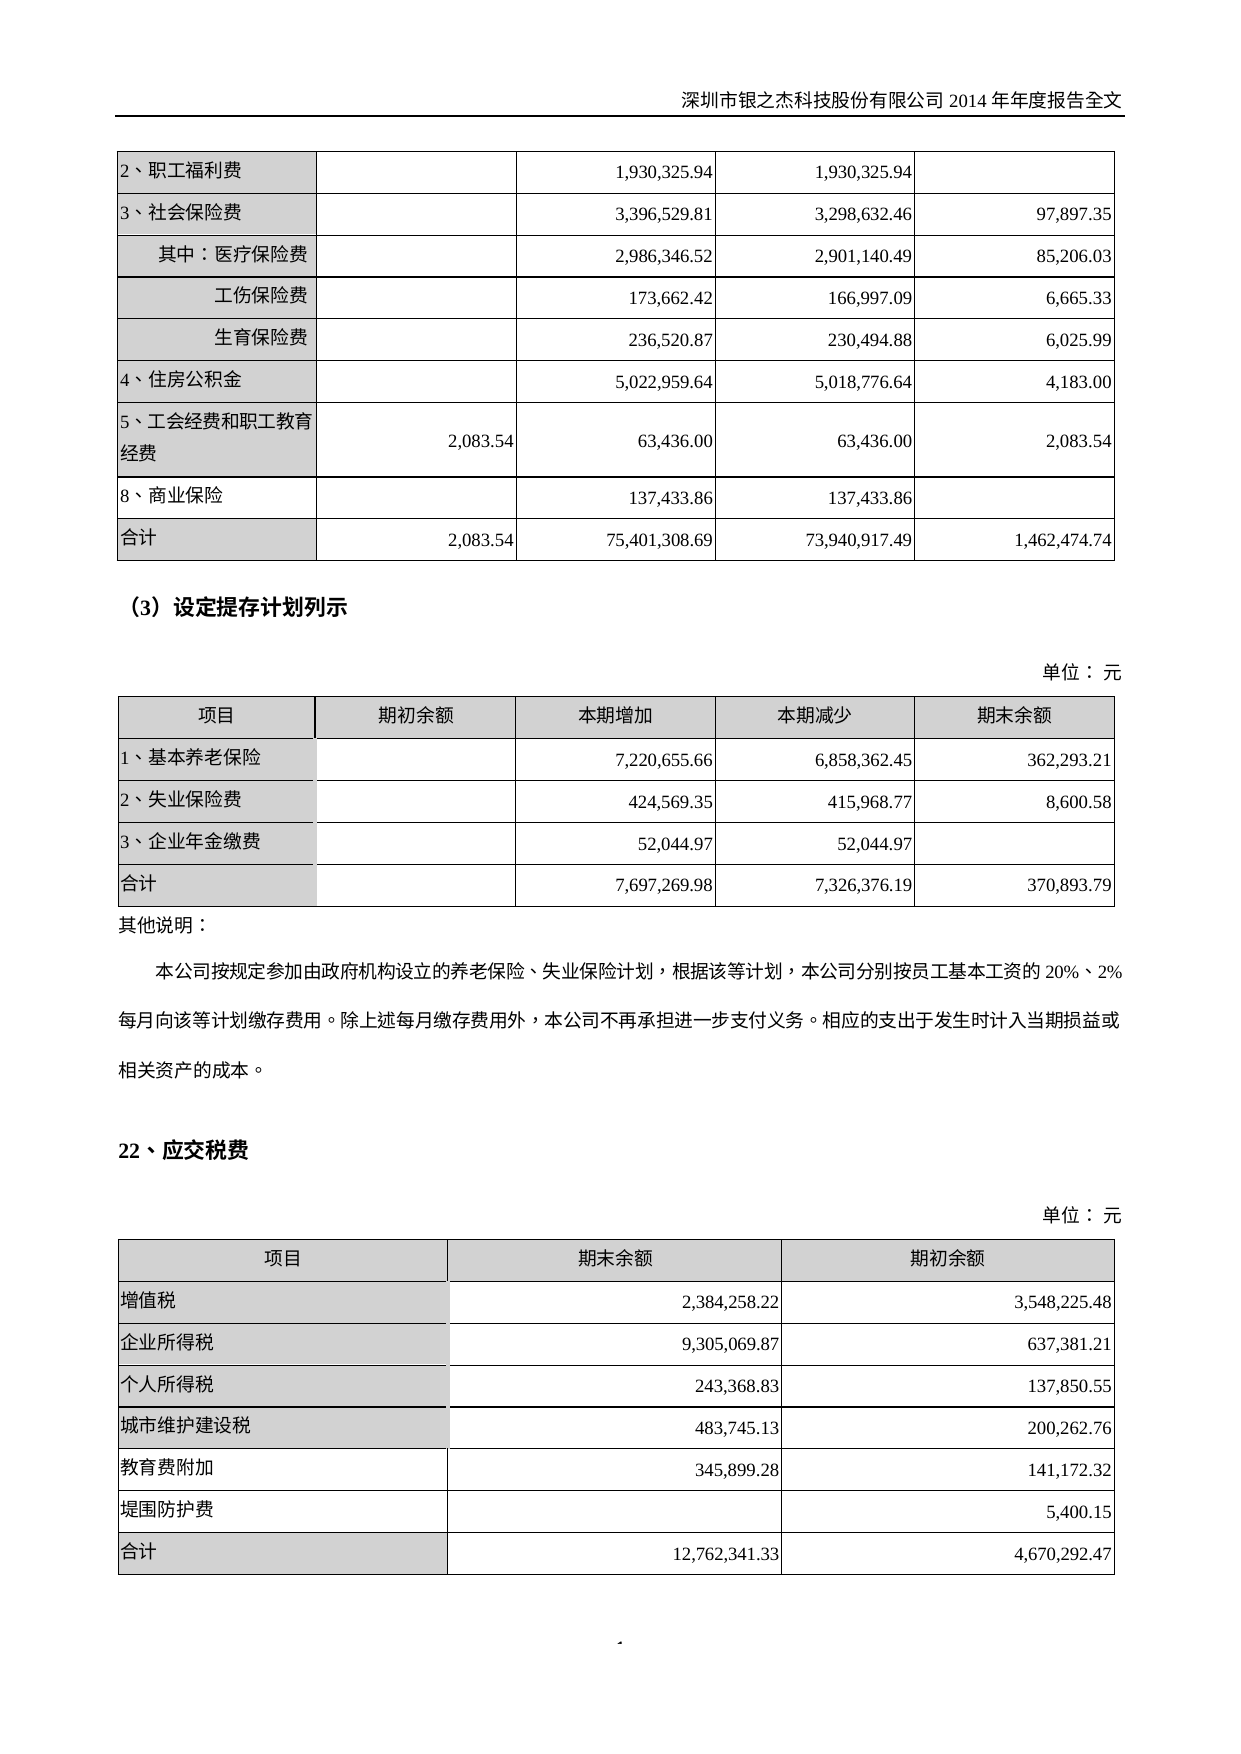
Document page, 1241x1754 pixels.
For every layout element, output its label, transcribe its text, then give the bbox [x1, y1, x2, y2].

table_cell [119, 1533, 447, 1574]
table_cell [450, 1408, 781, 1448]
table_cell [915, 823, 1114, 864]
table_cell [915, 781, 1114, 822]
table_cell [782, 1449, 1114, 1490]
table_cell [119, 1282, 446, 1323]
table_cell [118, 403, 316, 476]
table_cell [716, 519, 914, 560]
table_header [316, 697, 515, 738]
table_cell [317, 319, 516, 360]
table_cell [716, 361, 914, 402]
text 其他说明： [118, 912, 1138, 937]
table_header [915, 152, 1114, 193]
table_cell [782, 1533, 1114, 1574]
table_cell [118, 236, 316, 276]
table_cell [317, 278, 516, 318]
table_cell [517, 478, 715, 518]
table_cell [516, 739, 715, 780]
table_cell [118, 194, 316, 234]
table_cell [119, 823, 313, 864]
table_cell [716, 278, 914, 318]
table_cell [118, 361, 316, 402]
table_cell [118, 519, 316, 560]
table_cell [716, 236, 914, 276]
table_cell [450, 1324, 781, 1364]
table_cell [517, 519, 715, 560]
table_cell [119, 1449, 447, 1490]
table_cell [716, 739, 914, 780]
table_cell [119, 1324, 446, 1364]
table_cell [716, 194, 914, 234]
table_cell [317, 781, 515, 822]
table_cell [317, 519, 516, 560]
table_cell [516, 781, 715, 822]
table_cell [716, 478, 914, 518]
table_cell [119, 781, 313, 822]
text 单位： 元 [102, 659, 1122, 685]
subtitle 22、应交税费 [118, 1134, 1138, 1164]
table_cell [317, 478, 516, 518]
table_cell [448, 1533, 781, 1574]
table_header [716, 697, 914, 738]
text 单位： 元 [102, 1202, 1122, 1228]
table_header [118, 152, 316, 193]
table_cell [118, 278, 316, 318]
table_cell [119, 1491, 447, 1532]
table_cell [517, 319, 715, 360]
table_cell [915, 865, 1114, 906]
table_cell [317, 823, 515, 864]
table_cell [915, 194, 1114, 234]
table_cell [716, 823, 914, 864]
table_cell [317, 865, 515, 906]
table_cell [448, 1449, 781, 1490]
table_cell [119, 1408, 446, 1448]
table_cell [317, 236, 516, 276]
subtitle （3）设定提存计划列示 [118, 592, 1138, 622]
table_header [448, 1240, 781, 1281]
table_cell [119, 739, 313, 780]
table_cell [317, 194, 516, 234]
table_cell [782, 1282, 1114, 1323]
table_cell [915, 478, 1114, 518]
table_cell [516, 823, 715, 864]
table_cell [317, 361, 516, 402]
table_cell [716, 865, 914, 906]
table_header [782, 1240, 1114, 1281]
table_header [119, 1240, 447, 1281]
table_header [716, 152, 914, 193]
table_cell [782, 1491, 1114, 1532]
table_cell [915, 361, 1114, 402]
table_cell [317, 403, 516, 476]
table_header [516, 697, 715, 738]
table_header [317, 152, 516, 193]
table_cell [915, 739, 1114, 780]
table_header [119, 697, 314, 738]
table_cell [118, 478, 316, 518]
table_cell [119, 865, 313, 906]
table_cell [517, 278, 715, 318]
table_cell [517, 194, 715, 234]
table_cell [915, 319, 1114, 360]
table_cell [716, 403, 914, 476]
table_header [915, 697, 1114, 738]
text 本公司按规定参加由政府机构设立的养老保险、失业保险计划，根据该等计划，本公司分别按员工基本工资的20%、2% 每月向该等计划缴存费用。除上述每月缴存费用外，本公司不再承担进一步支付义务。相应的支出于发生时计入当期损益或 相关资产的成本。 [118, 958, 1123, 1082]
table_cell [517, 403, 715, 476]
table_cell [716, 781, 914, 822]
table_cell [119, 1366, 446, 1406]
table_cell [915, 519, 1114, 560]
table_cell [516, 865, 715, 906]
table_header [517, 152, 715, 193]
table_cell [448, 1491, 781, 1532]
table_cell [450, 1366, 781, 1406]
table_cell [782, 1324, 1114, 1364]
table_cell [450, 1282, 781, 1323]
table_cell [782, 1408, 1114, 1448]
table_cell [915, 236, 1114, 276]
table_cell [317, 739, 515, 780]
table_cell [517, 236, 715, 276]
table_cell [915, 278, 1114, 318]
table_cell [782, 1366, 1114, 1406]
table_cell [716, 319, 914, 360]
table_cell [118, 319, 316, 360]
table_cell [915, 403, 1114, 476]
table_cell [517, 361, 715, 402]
